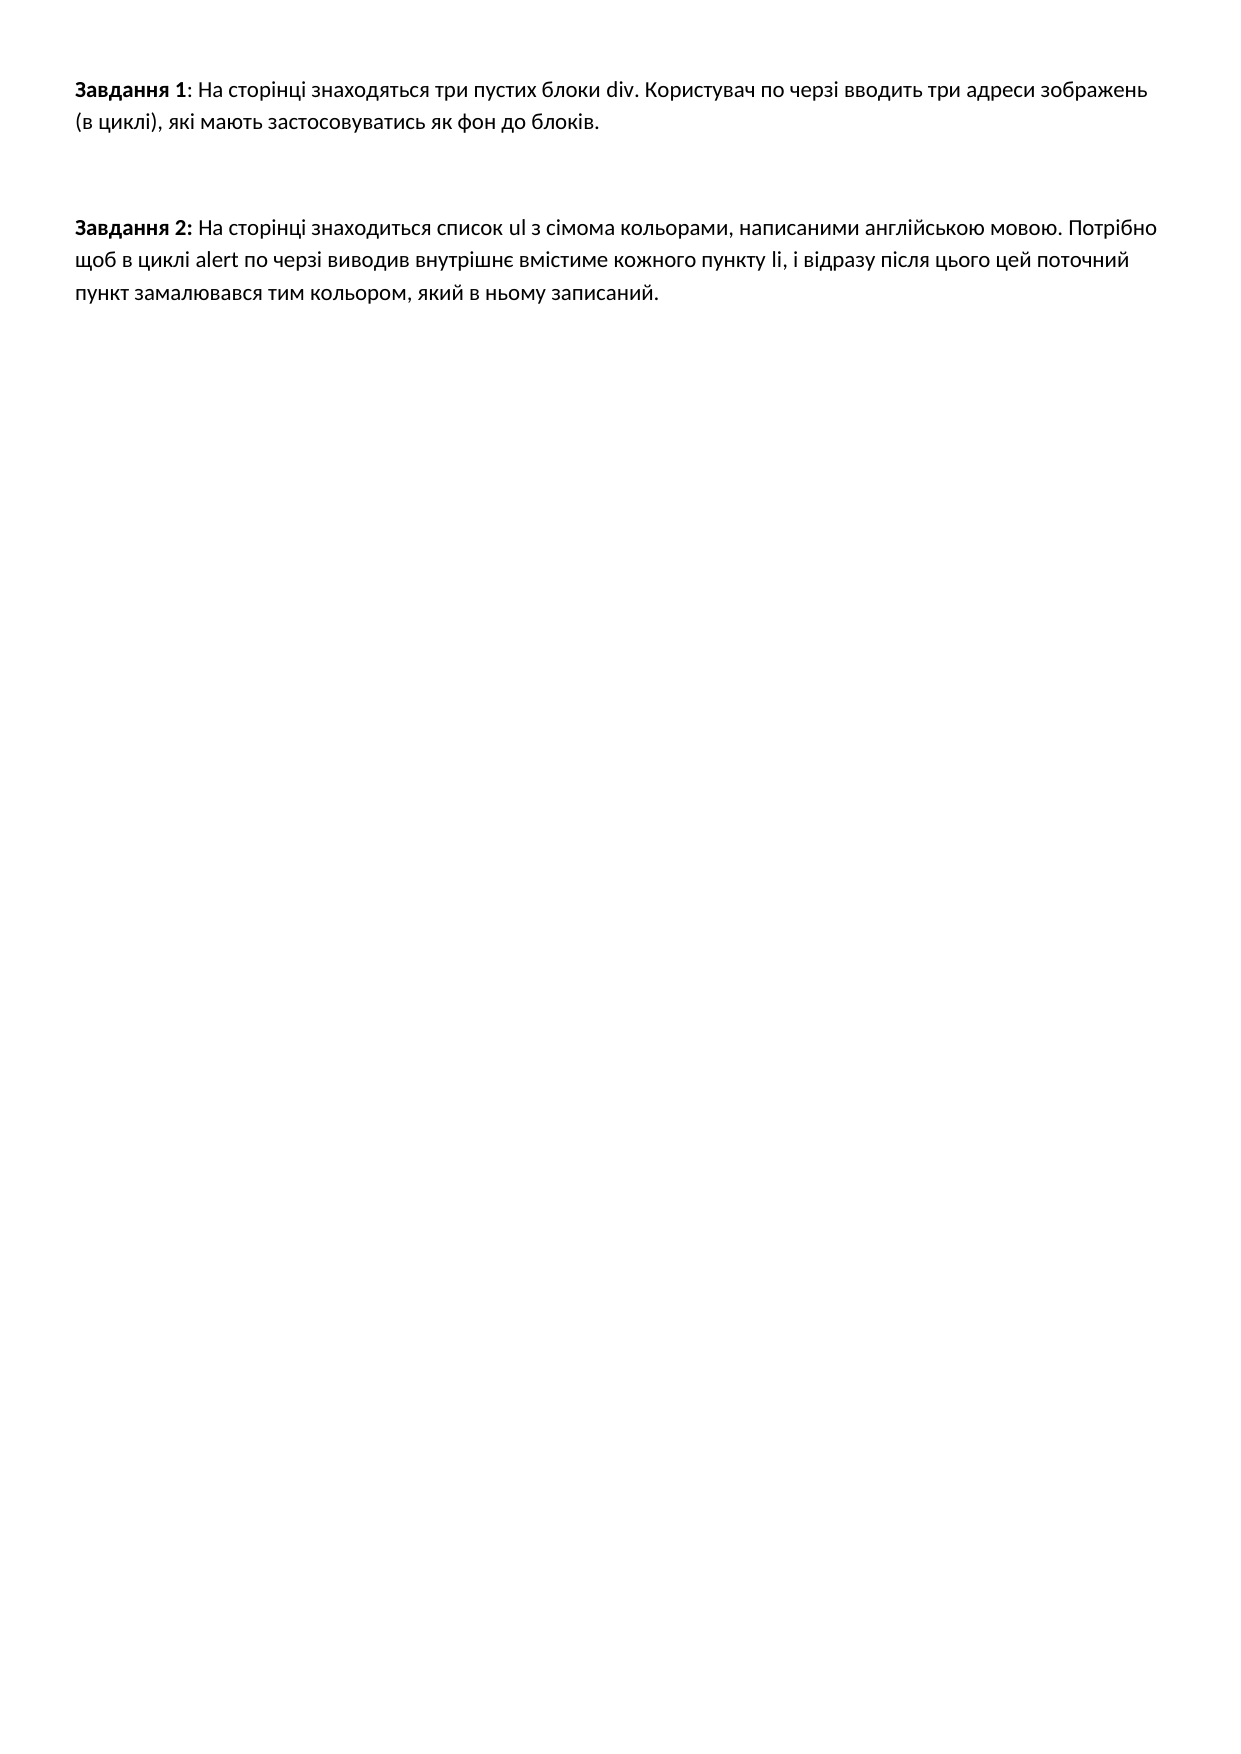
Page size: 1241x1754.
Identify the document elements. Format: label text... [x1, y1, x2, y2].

text Завдання 1: На сторінці знаходяться три пустих блоки div. Користувач по черзі вводить три адреси зображень (в циклі), які мають застосовуватись як фон до блоків. [75, 75, 1165, 135]
text Завдання 2: На сторінці знаходиться список ul з сімома кольорами, написаними англійською мовою. Потрібно щоб в циклі alert по черзі виводив внутрішнє вмістиме кожного пункту li, і відразу після цього цей поточний пункт замалювався тим кольором, який в ньому записаний. [75, 213, 1165, 306]
